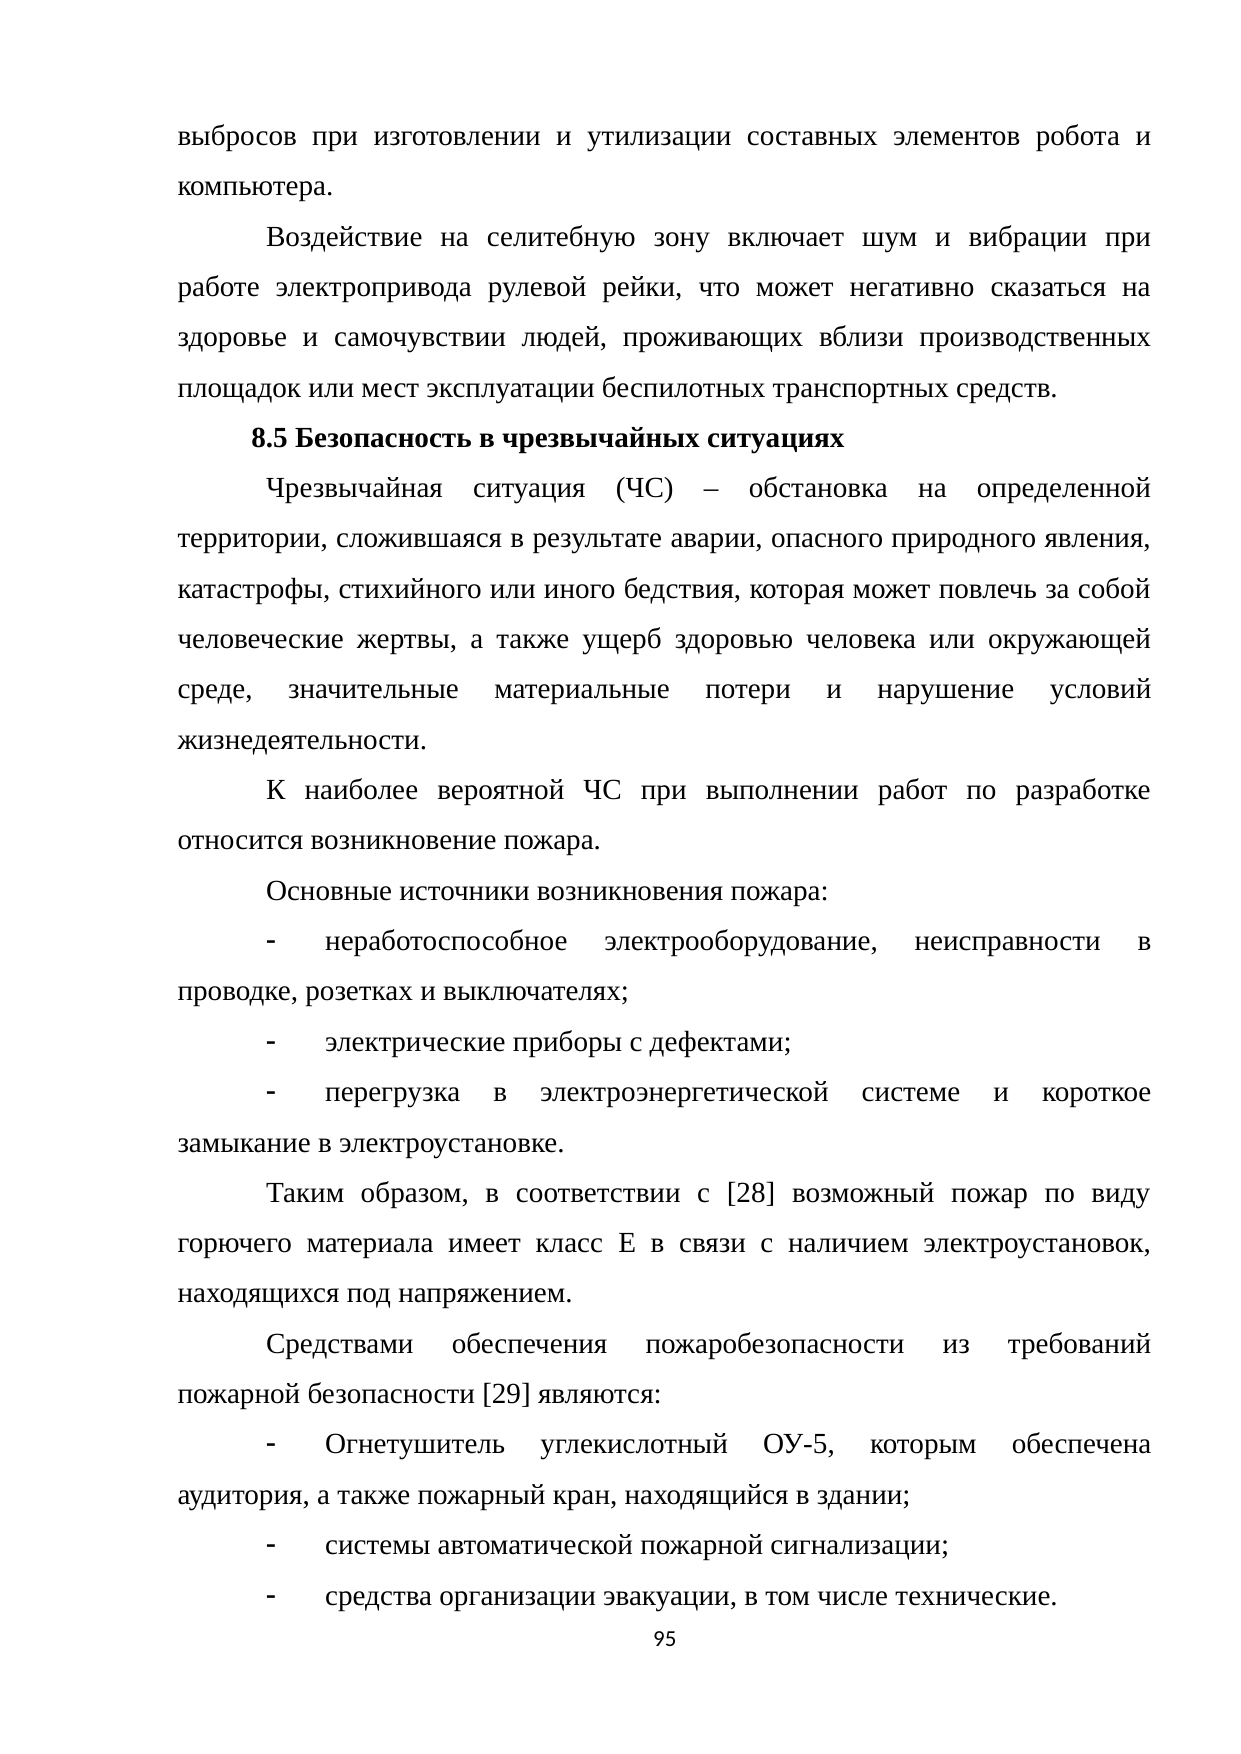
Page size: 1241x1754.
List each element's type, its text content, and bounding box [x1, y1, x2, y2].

text Таким образом, в соответствии с [28] возможный пожар по виду горючего материала имеет класс E в связи с наличием электроустановок, находящихся под напряжением. [177, 1175, 1152, 1309]
list системы автоматической пожарной сигнализации; [177, 1527, 1152, 1561]
subtitle 8.5 Безопасность в чрезвычайных ситуациях [177, 420, 1152, 453]
list неработоспособное электрооборудование, неисправности в проводке, розетках и выключателях; [177, 923, 1152, 1007]
text Чрезвычайная ситуация (ЧС) – обстановка на определенной территории, сложившаяся в результате аварии, опасного природного явления, катастрофы, стихийного или иного бедствия, которая может повлечь за собой человеческие жертвы, а также ущерб здоровью человека или окружающей среде, значительные материальные потери и нарушение условий жизнедеятельности. [177, 470, 1152, 755]
list средства организации эвакуации, в том числе технические. [177, 1578, 1152, 1611]
list Огнетушитель углекислотный ОУ-5, которым обеспечена аудитория, а также пожарный кран, находящийся в здании; [177, 1427, 1152, 1511]
list перегрузка в электроэнергетической системе и короткое замыкание в электроустановке. [177, 1074, 1152, 1158]
text Воздействие на селитебную зону включает шум и вибрации при работе электропривода рулевой рейки, что может негативно сказаться на здоровье и самочувствии людей, проживающих вблизи производственных площадок или мест эксплуатации беспилотных транспортных средств. [177, 219, 1152, 403]
list электрические приборы с дефектами; [177, 1024, 1152, 1057]
text Основные источники возникновения пожара: [177, 873, 1152, 906]
text К наиболее вероятной ЧС при выполнении работ по разработке относится возникновение пожара. [177, 772, 1152, 856]
text Средствами обеспечения пожаробезопасности из требований пожарной безопасности [29] являются: [177, 1326, 1152, 1410]
